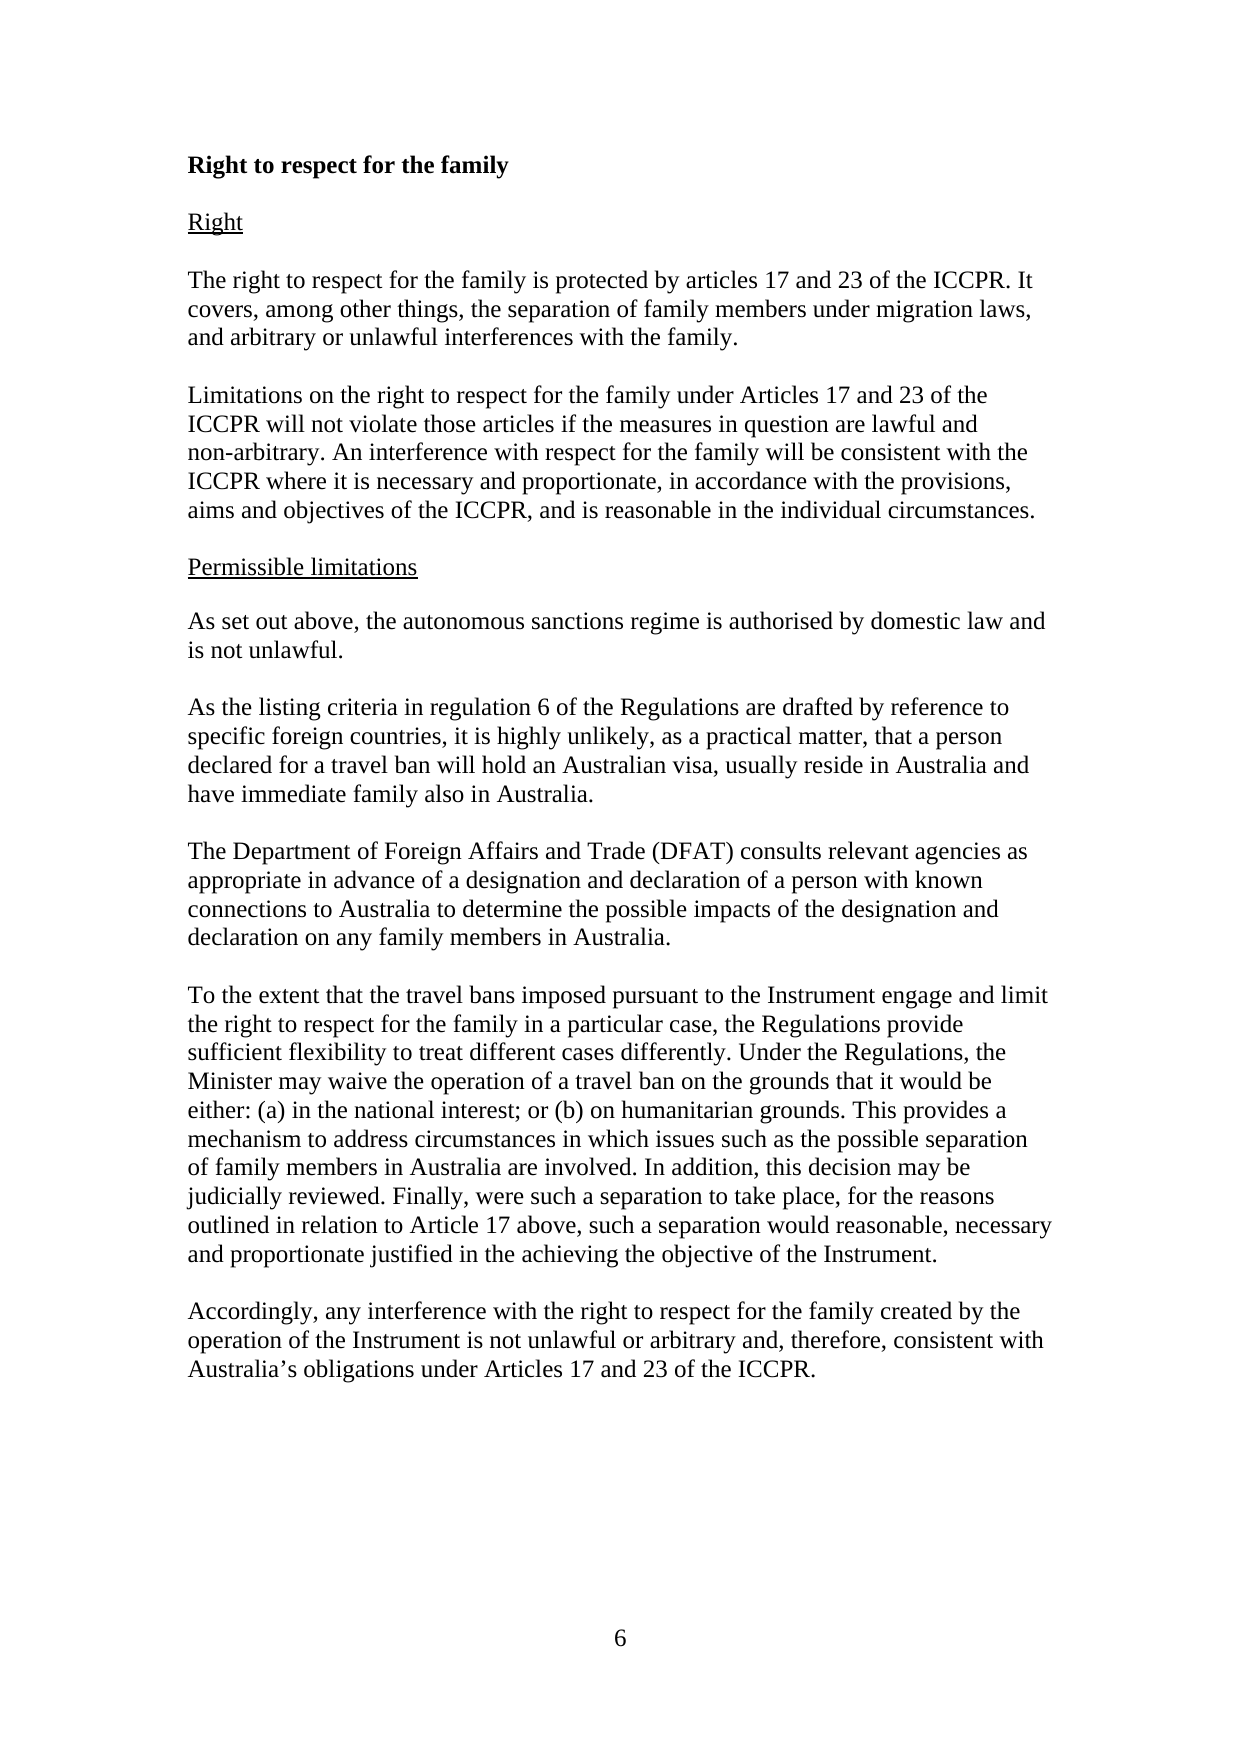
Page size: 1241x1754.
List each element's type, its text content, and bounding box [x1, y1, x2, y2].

text Right to respect for the family [187, 150, 1053, 179]
text To the extent that the travel bans imposed pursuant to the Instrument engage and limit the right to respect for the family in a particular case, the Regulations provide sufficient flexibility to treat different cases differently. Under the Regulations, the Minister may waive the operation of a travel ban on the grounds that it would be either: (a) in the national interest; or (b) on humanitarian grounds. This provides a mechanism to address circumstances in which issues such as the possible separation of family members in Australia are involved. In addition, this decision may be judicially reviewed. Finally, were such a separation to take place, for the reasons outlined in relation to Article 17 above, such a separation would reasonable, necessary and proportionate justified in the achieving the objective of the Instrument. [187, 980, 1053, 1267]
text Right [187, 207, 1053, 236]
text Accordingly, any interference with the right to respect for the family created by the operation of the Instrument is not unlawful or arbitrary and, therefore, consistent with Australia’s obligations under Articles 17 and 23 of the ICCPR. [187, 1296, 1053, 1382]
text As the listing criteria in regulation 6 of the Regulations are drafted by reference to specific foreign countries, it is highly unlikely, as a practical matter, that a person declared for a travel ban will hold an Australian visa, usually reside in Australia and have immediate family also in Australia. [187, 692, 1053, 807]
text As set out above, the autonomous sanctions regime is authorised by domestic law and is not unlawful. [187, 606, 1053, 664]
text The Department of Foreign Affairs and Trade (DFAT) consults relevant agencies as appropriate in advance of a designation and declaration of a person with known connections to Australia to determine the possible impacts of the designation and declaration on any family members in Australia. [187, 836, 1053, 951]
text The right to respect for the family is protected by articles 17 and 23 of the ICCPR. It covers, among other things, the separation of family members under migration laws, and arbitrary or unlawful interferences with the family. [187, 265, 1053, 351]
text Limitations on the right to respect for the family under Articles 17 and 23 of the ICCPR will not violate those articles if the measures in question are lawful and non-arbitrary. An interference with respect for the family will be consistent with the ICCPR where it is necessary and proportionate, in accordance with the provisions, aims and objectives of the ICCPR, and is reasonable in the individual circumstances. [187, 380, 1053, 524]
text Permissible limitations [187, 552, 1053, 581]
